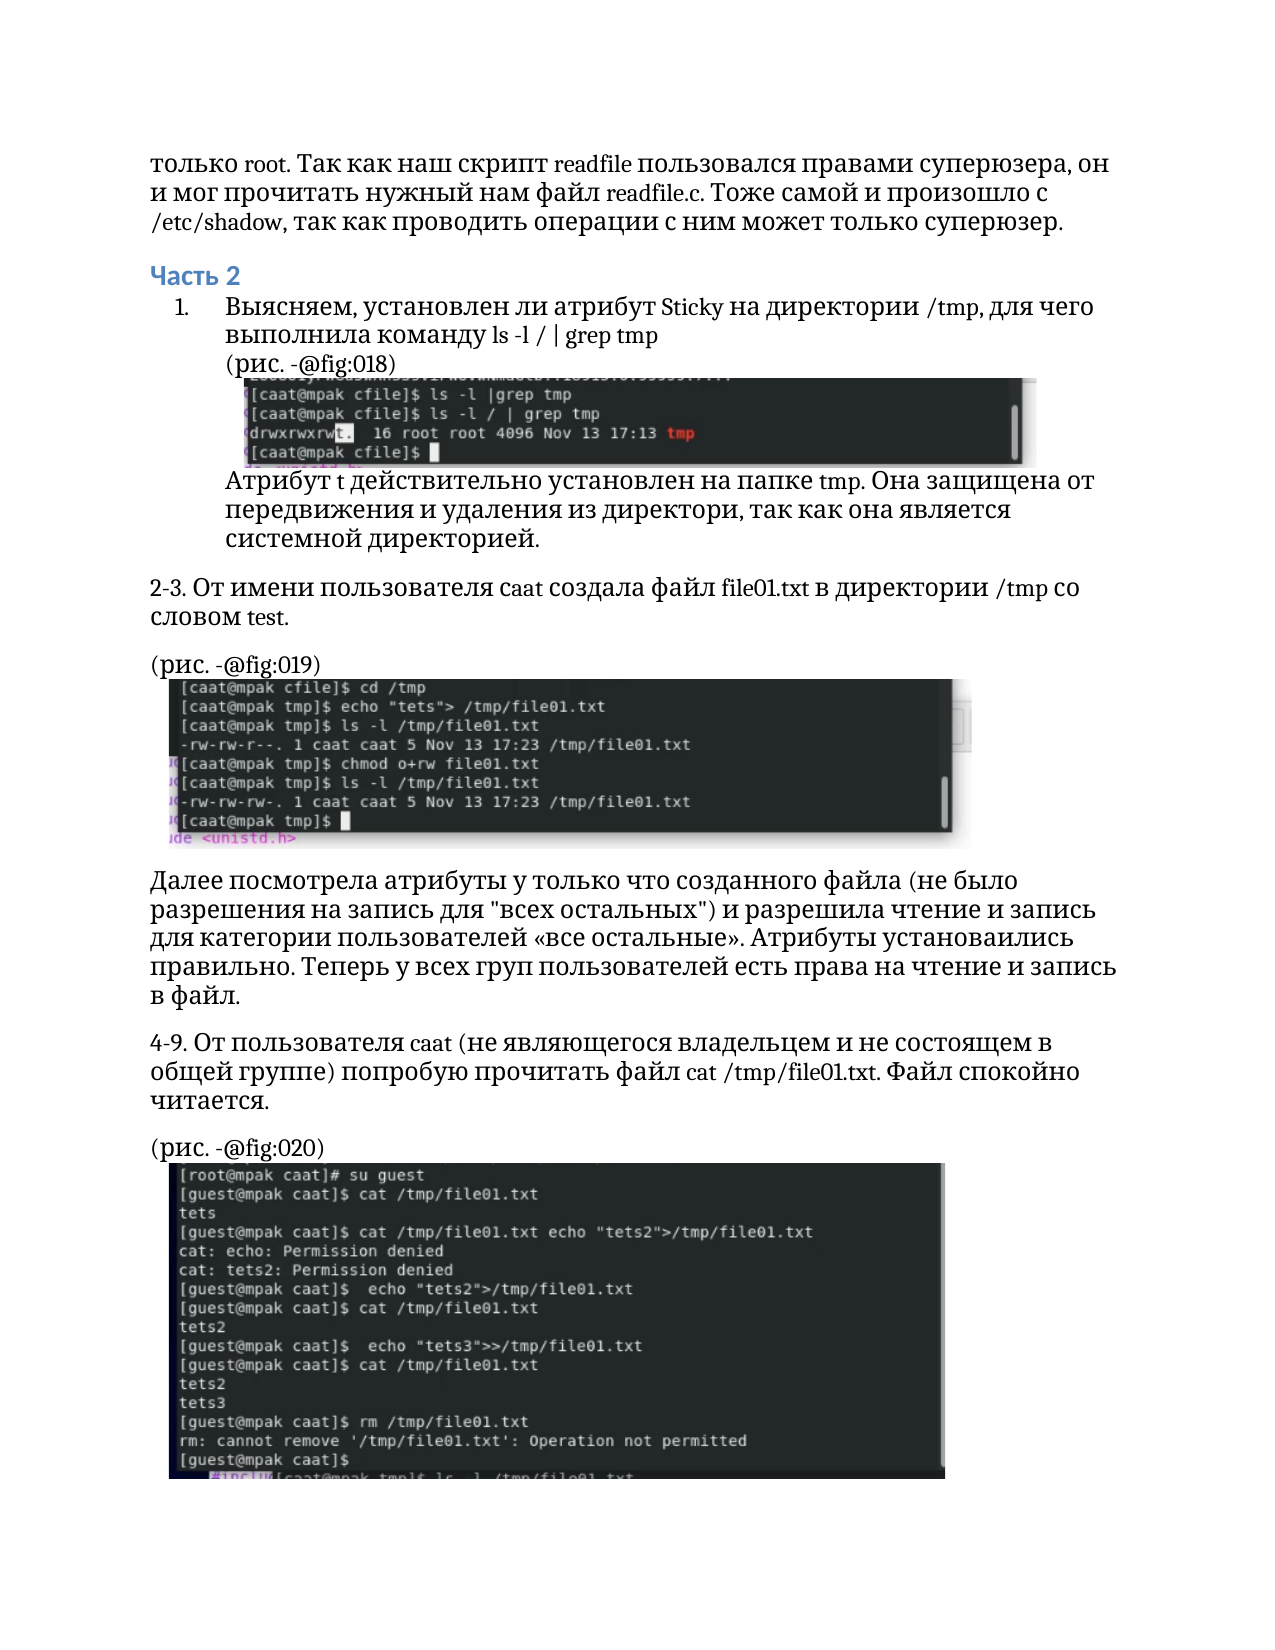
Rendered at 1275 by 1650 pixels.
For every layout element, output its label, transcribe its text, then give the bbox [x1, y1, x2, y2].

picture [168, 679, 972, 849]
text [150, 150, 1125, 236]
text Далее посмотрела атрибуты у только что созданного файла (не было разрешения на запись для "всех остальных") и разрешила чтение и запись для категории пользователей «все остальные». Атрибуты установаились правильно. Теперь у всех груп пользователей есть права на чтение и запись в файл. [150, 867, 1125, 1011]
picture [243, 378, 1037, 468]
subtitle Часть 2 [150, 257, 1125, 293]
text 2-3. От имени пользователя сaat создала файл file01.txt в директории /tmp со словом test. [150, 574, 1125, 632]
picture [168, 1163, 946, 1479]
text 4-9. От пользователя caat (не являющегося владельцем и не состоящем в общей группе) попробую прочитать файл cat /tmp/file01.txt. Файл спокойно читается. [150, 1029, 1125, 1116]
